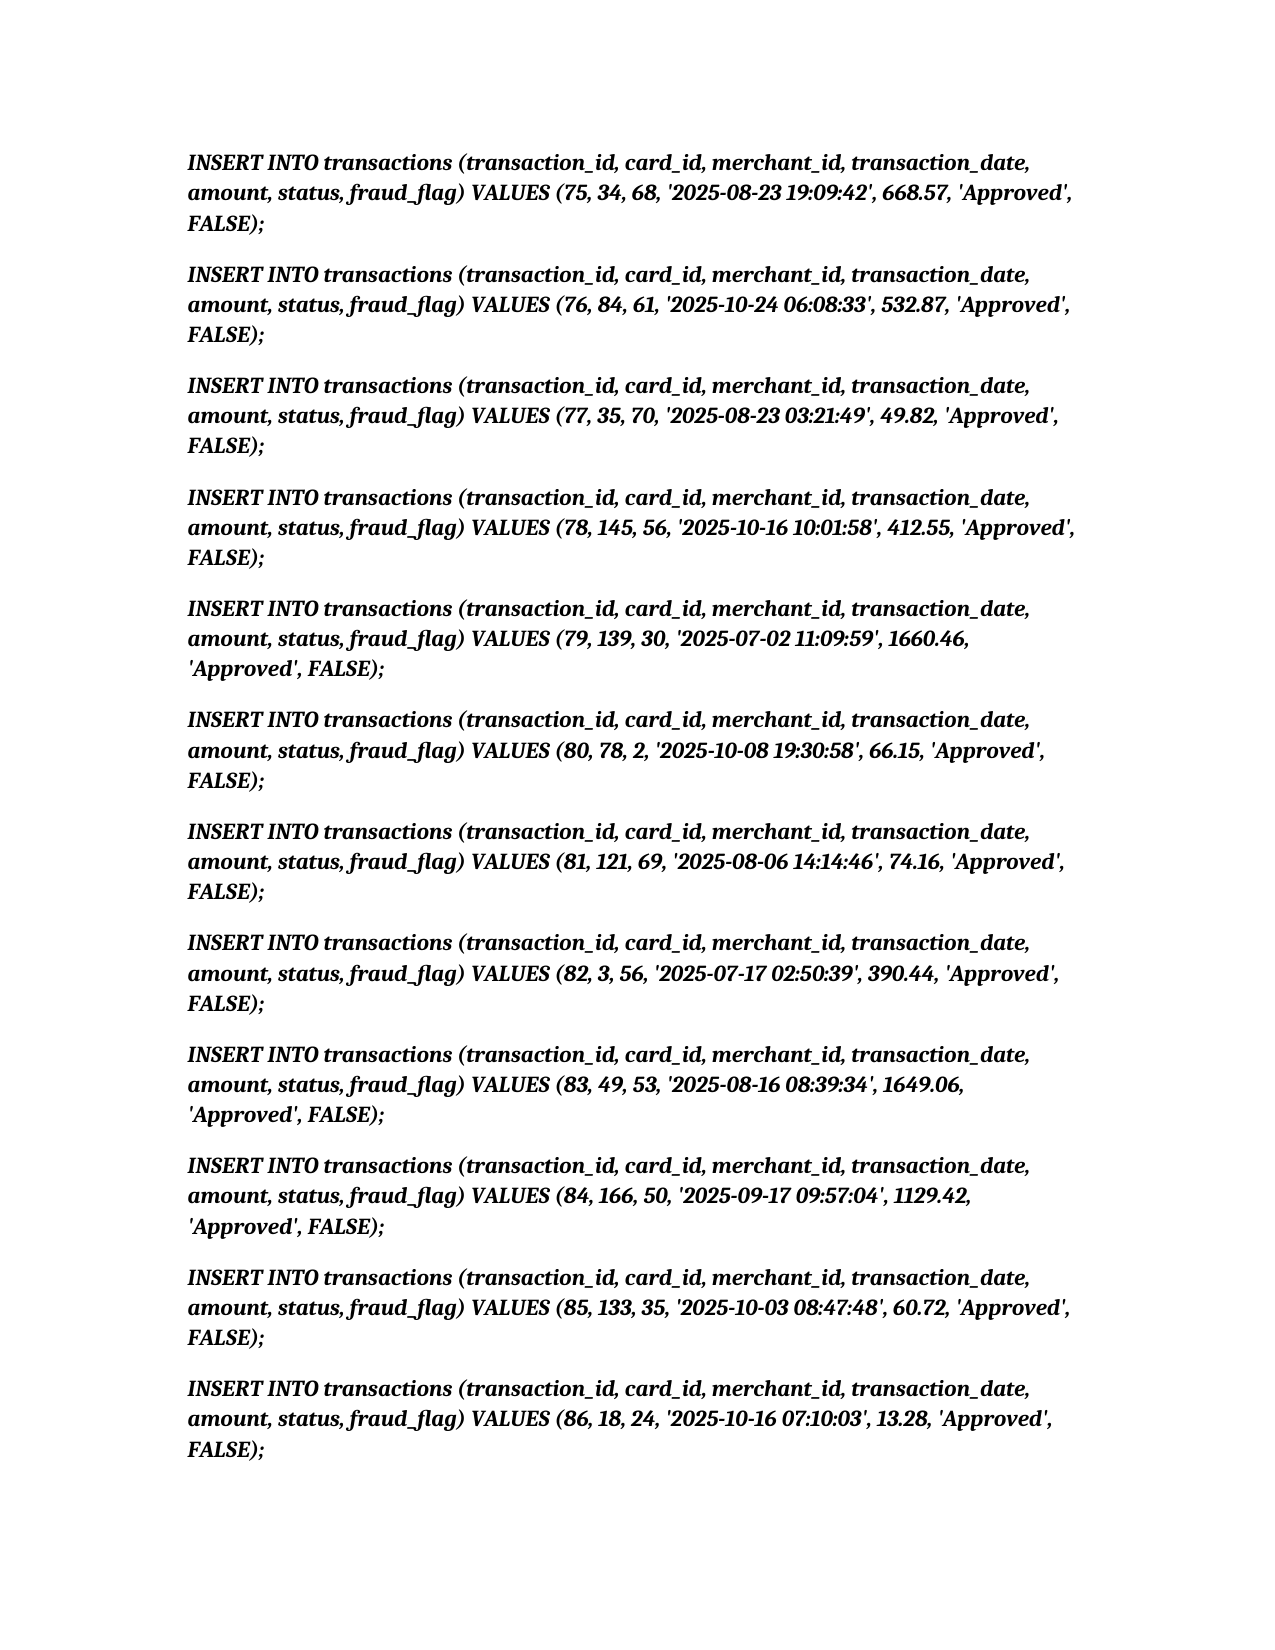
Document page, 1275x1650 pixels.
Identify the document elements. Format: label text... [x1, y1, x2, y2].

text INSERT INTO transactions (transaction_id, card_id, merchant_id, transaction_date, amount, status, fraud_flag) VALUES (77, 35, 70, '2025-08-23 03:21:49', 49.82, 'Approved', FALSE); [187, 373, 1087, 460]
text INSERT INTO transactions (transaction_id, card_id, merchant_id, transaction_date, amount, status, fraud_flag) VALUES (86, 18, 24, '2025-10-16 07:10:03', 13.28, 'Approved', FALSE); [187, 1376, 1087, 1463]
text INSERT INTO transactions (transaction_id, card_id, merchant_id, transaction_date, amount, status, fraud_flag) VALUES (82, 3, 56, '2025-07-17 02:50:39', 390.44, 'Approved', FALSE); [187, 930, 1087, 1017]
text INSERT INTO transactions (transaction_id, card_id, merchant_id, transaction_date, amount, status, fraud_flag) VALUES (83, 49, 53, '2025-08-16 08:39:34', 1649.06, 'Approved', FALSE); [187, 1042, 1087, 1128]
text INSERT INTO transactions (transaction_id, card_id, merchant_id, transaction_date, amount, status, fraud_flag) VALUES (76, 84, 61, '2025-10-24 06:08:33', 532.87, 'Approved', FALSE); [187, 261, 1087, 348]
text INSERT INTO transactions (transaction_id, card_id, merchant_id, transaction_date, amount, status, fraud_flag) VALUES (84, 166, 50, '2025-09-17 09:57:04', 1129.42, 'Approved', FALSE); [187, 1153, 1087, 1240]
text INSERT INTO transactions (transaction_id, card_id, merchant_id, transaction_date, amount, status, fraud_flag) VALUES (79, 139, 30, '2025-07-02 11:09:59', 1660.46, 'Approved', FALSE); [187, 596, 1087, 683]
text INSERT INTO transactions (transaction_id, card_id, merchant_id, transaction_date, amount, status, fraud_flag) VALUES (78, 145, 56, '2025-10-16 10:01:58', 412.55, 'Approved', FALSE); [187, 484, 1087, 571]
text INSERT INTO transactions (transaction_id, card_id, merchant_id, transaction_date, amount, status, fraud_flag) VALUES (75, 34, 68, '2025-08-23 19:09:42', 668.57, 'Approved', FALSE); [187, 150, 1087, 237]
text INSERT INTO transactions (transaction_id, card_id, merchant_id, transaction_date, amount, status, fraud_flag) VALUES (80, 78, 2, '2025-10-08 19:30:58', 66.15, 'Approved', FALSE); [187, 707, 1087, 794]
text INSERT INTO transactions (transaction_id, card_id, merchant_id, transaction_date, amount, status, fraud_flag) VALUES (81, 121, 69, '2025-08-06 14:14:46', 74.16, 'Approved', FALSE); [187, 819, 1087, 906]
text INSERT INTO transactions (transaction_id, card_id, merchant_id, transaction_date, amount, status, fraud_flag) VALUES (85, 133, 35, '2025-10-03 08:47:48', 60.72, 'Approved', FALSE); [187, 1264, 1087, 1351]
